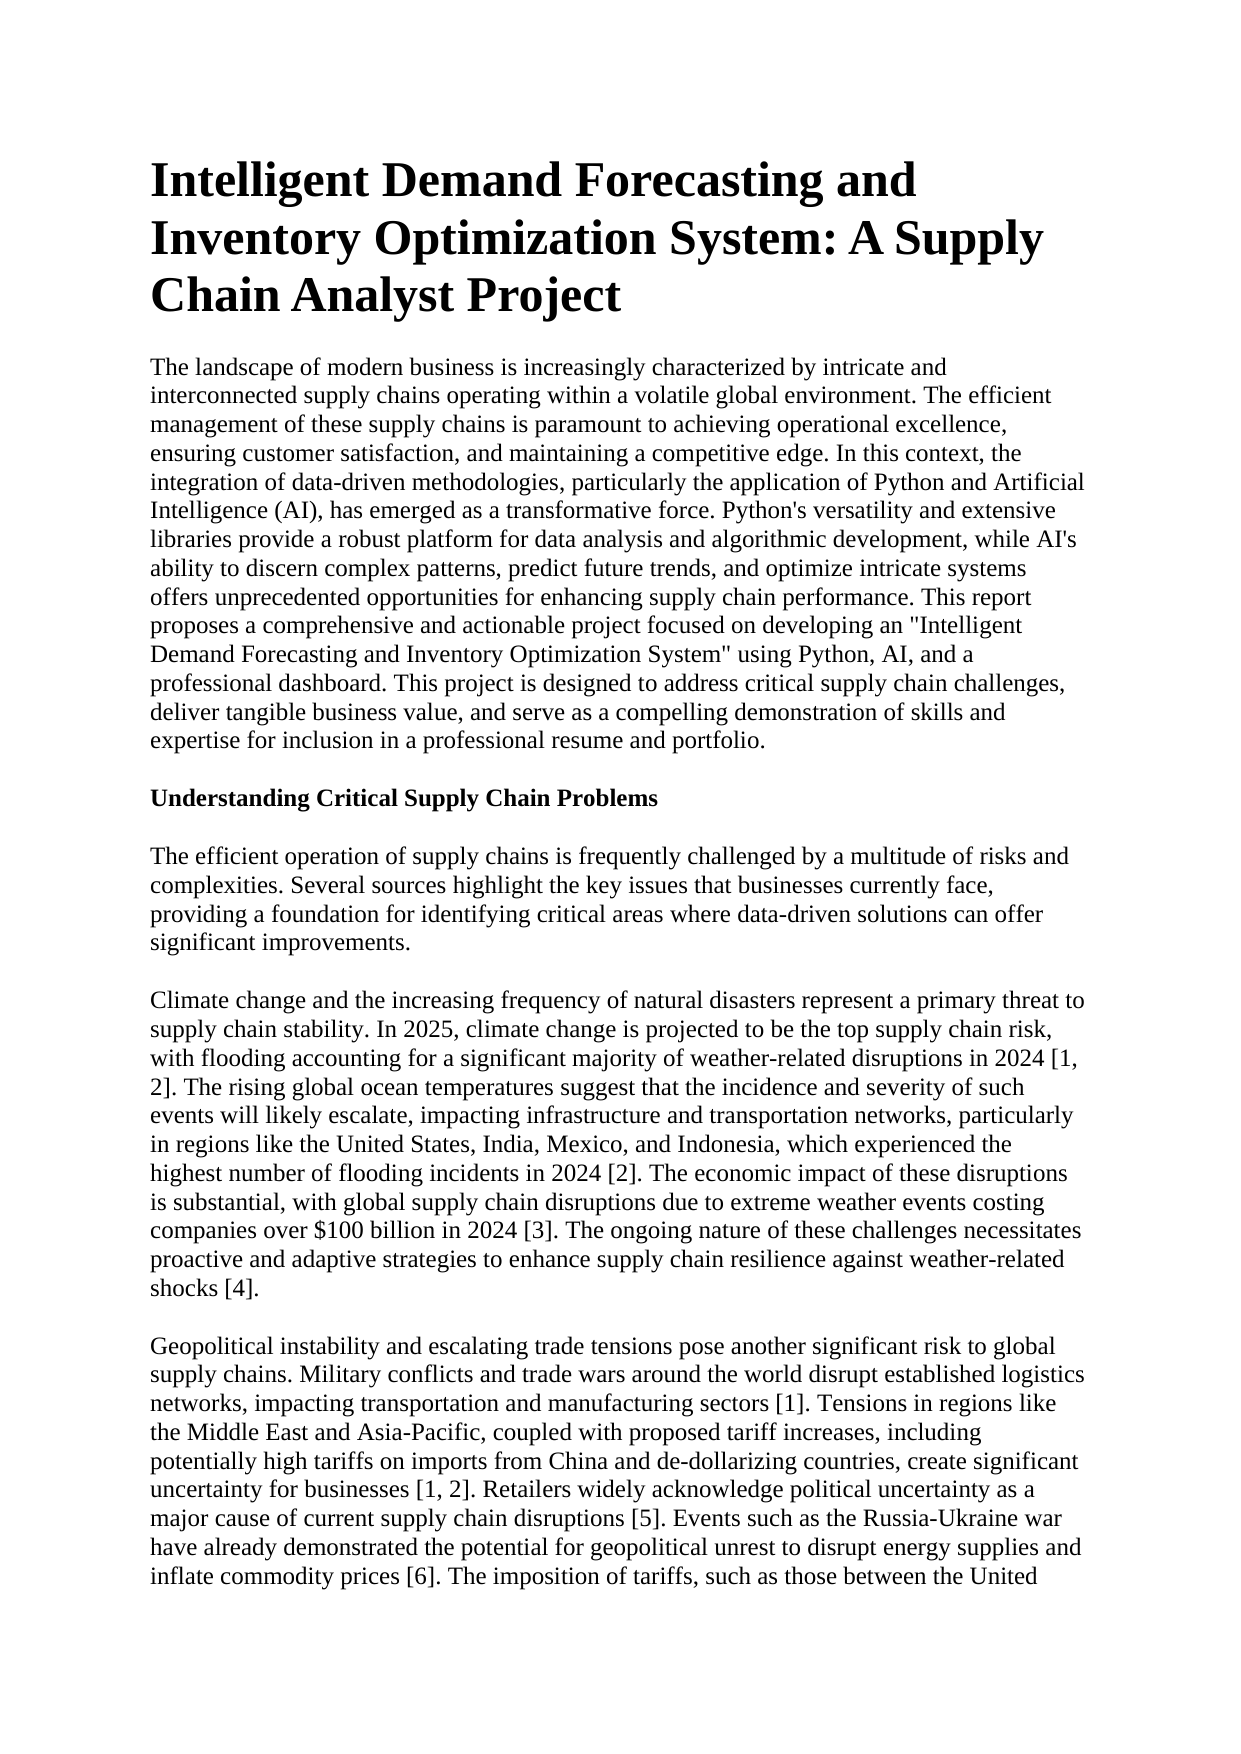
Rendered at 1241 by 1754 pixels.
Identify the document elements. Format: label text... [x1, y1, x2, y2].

text The efficient operation of supply chains is frequently challenged by a multitude of risks and complexities. Several sources highlight the key issues that businesses currently face, providing a foundation for identifying critical areas where data-driven solutions can offer significant improvements. [150, 841, 1090, 956]
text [150, 1331, 1090, 1589]
text Climate change and the increasing frequency of natural disasters represent a primary threat to supply chain stability. In 2025, climate change is projected to be the top supply chain risk, with flooding accounting for a significant majority of weather-related disruptions in 2024 [1, 2]. The rising global ocean temperatures suggest that the incidence and severity of such events will likely escalate, impacting infrastructure and transportation networks, particularly in regions like the United States, India, Mexico, and Indonesia, which experienced the highest number of flooding incidents in 2024 [2]. The economic impact of these disruptions is substantial, with global supply chain disruptions due to extreme weather events costing companies over $100 billion in 2024 [3]. The ongoing nature of these challenges necessitates proactive and adaptive strategies to enhance supply chain resilience against weather-related shocks [4]. [150, 985, 1090, 1302]
text Intelligent Demand Forecasting and Inventory Optimization System: A Supply Chain Analyst Project [150, 150, 1090, 322]
text The landscape of modern business is increasingly characterized by intricate and interconnected supply chains operating within a volatile global environment. The efficient management of these supply chains is paramount to achieving operational excellence, ensuring customer satisfaction, and maintaining a competitive edge. In this context, the integration of data-driven methodologies, particularly the application of Python and Artificial Intelligence (AI), has emerged as a transformative force. Python's versatility and extensive libraries provide a robust platform for data analysis and algorithmic development, while AI's ability to discern complex patterns, predict future trends, and optimize intricate systems offers unprecedented opportunities for enhancing supply chain performance. This report proposes a comprehensive and actionable project focused on developing an "Intelligent Demand Forecasting and Inventory Optimization System" using Python, AI, and a professional dashboard. This project is designed to address critical supply chain challenges, deliver tangible business value, and serve as a compelling demonstration of skills and expertise for inclusion in a professional resume and portfolio. [150, 352, 1090, 754]
text Understanding Critical Supply Chain Problems [150, 783, 1090, 812]
